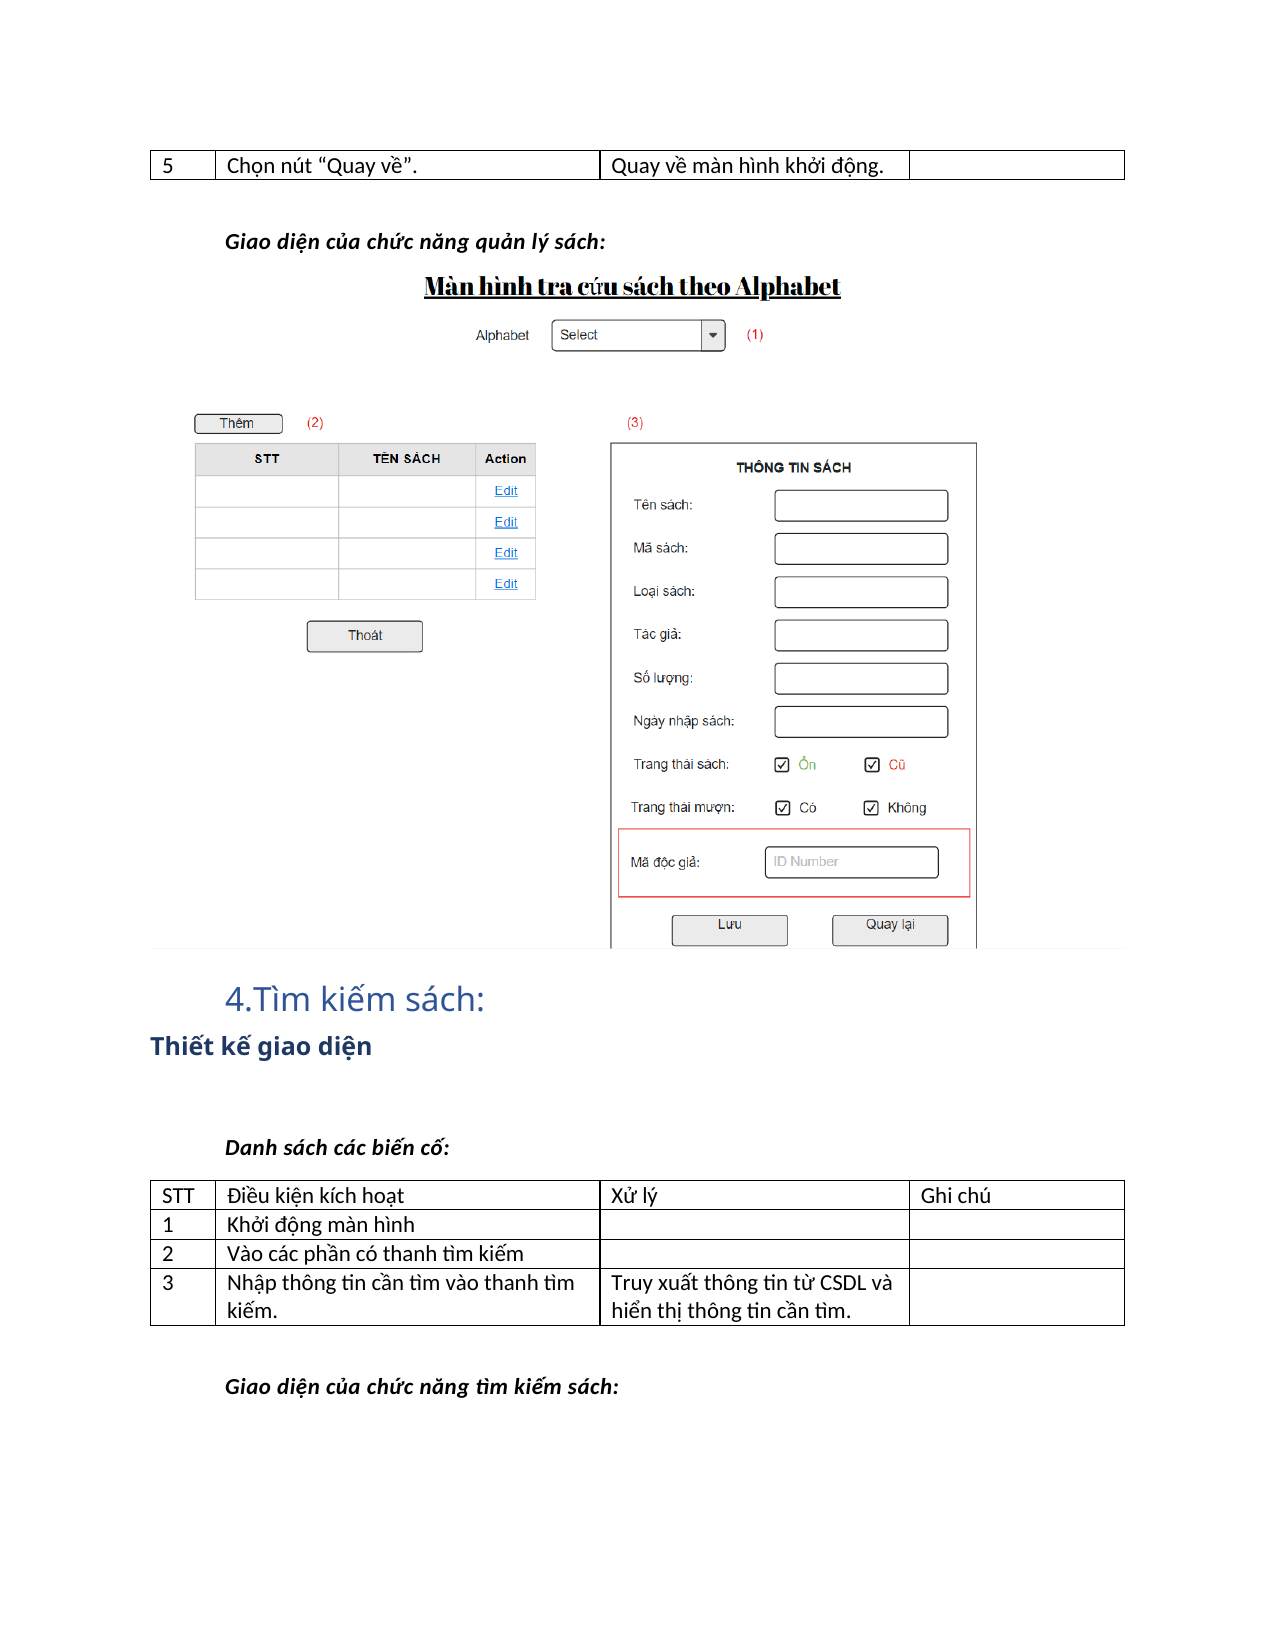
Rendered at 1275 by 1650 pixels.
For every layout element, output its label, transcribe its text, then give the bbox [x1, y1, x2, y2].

table_cell 1 [151, 1210, 215, 1238]
table_header Ghi chú [910, 1181, 1124, 1209]
list Danh sách các biến cố: [225, 1133, 1125, 1161]
table_cell [910, 1210, 1124, 1238]
table_cell [910, 1269, 1124, 1324]
table_cell Chọn nút “Quay về”. [216, 151, 599, 179]
table_cell Vào các phần có thanh tìm kiếm [216, 1240, 599, 1267]
table_cell [910, 1240, 1124, 1267]
table_cell [910, 151, 1124, 179]
table_header Xử lý [601, 1181, 909, 1209]
table_header Điều kiện kích hoạt [216, 1181, 599, 1209]
table_cell 5 [151, 151, 215, 179]
table_cell [601, 1240, 909, 1267]
table_cell [601, 1210, 909, 1238]
table_cell Truy xuất thông tin từ CSDL và hiển thị thông tin cần tìm. [601, 1269, 909, 1324]
text Giao diện của chức năng tìm kiếm sách: [150, 1372, 1125, 1401]
table_cell Quay về màn hình khởi động. [601, 151, 909, 179]
table_cell 2 [151, 1240, 215, 1267]
subtitle Thiết kế giao diện [150, 1029, 1125, 1063]
picture [150, 273, 1125, 949]
subtitle 4.Tìm kiếm sách: [225, 976, 1125, 1021]
table_cell 3 [151, 1269, 215, 1324]
table_header STT [151, 1181, 215, 1209]
text Giao diện của chức năng quản lý sách: [150, 227, 1125, 255]
table_cell Khởi động màn hình [216, 1210, 599, 1238]
table_cell Nhập thông tin cần tìm vào thanh tìm kiếm. [216, 1269, 599, 1324]
